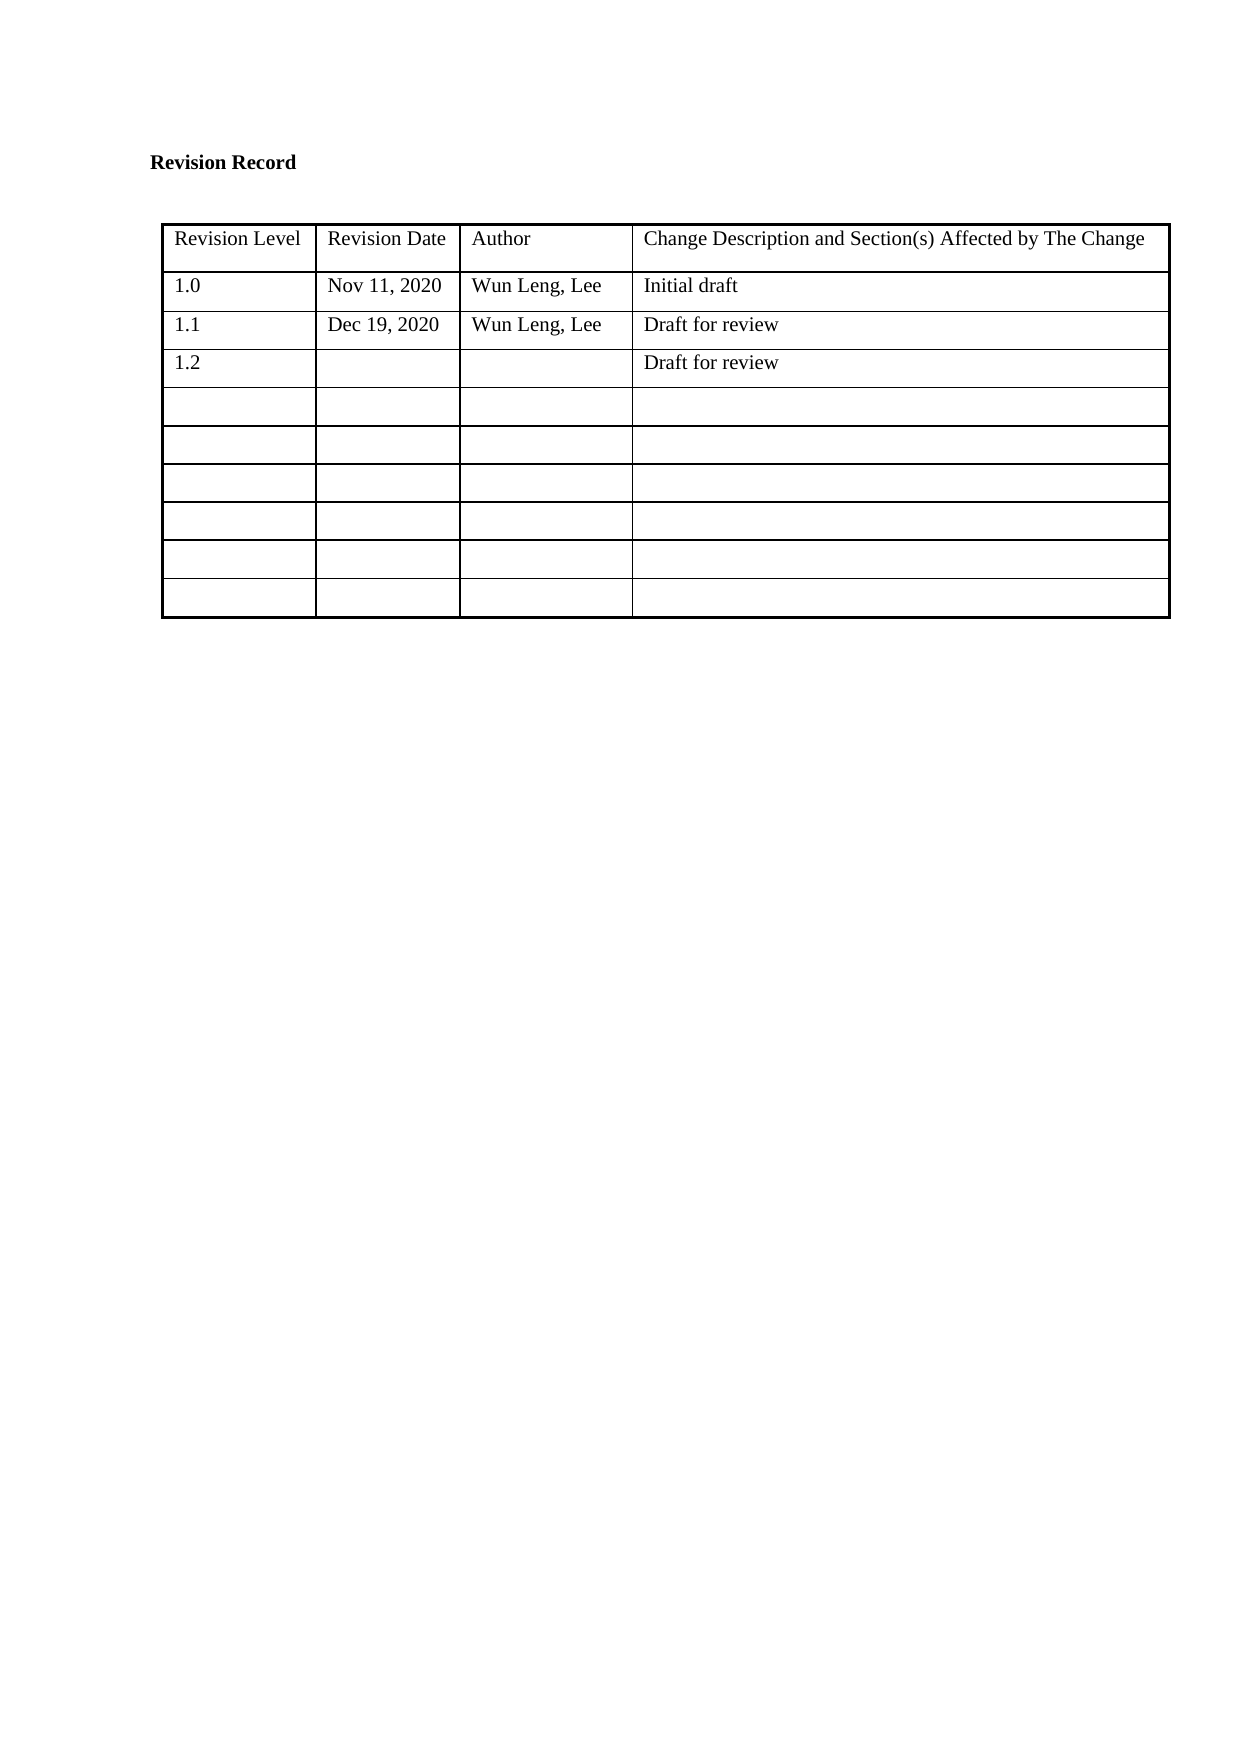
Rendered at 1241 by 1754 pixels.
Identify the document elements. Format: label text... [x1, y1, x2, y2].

table_cell Nov 11, 2020 [317, 273, 459, 311]
table_cell [461, 350, 632, 387]
table_cell [633, 465, 1168, 501]
table_cell [164, 503, 315, 539]
table_cell 1.1 [164, 312, 315, 349]
table_cell [461, 427, 632, 463]
table_cell [164, 465, 315, 501]
table_cell [633, 388, 1168, 425]
table_cell [633, 541, 1168, 577]
table_cell [317, 350, 459, 387]
table_header Revision Date [317, 226, 459, 271]
table_cell [317, 427, 459, 463]
table_cell Wun Leng, Lee [461, 273, 632, 311]
table_cell [461, 503, 632, 539]
table_cell [633, 503, 1168, 539]
table_cell [461, 465, 632, 501]
table_header Revision Level [164, 226, 315, 271]
table_cell [317, 503, 459, 539]
table_cell Initial draft [633, 273, 1168, 311]
table_cell 1.2 [164, 350, 315, 387]
table_cell [633, 427, 1168, 463]
text Revision Record [150, 150, 1090, 174]
table_cell [164, 579, 315, 616]
table_header Author [461, 226, 632, 271]
table_cell [317, 541, 459, 577]
table_cell 1.0 [164, 273, 315, 311]
table_cell [317, 579, 459, 616]
table_cell [461, 541, 632, 577]
table_cell [164, 427, 315, 463]
table_cell [317, 465, 459, 501]
table_cell [164, 541, 315, 577]
table_cell [164, 388, 315, 425]
table_cell [633, 579, 1168, 616]
table_header Change Description and Section(s) Affected by The Change [633, 226, 1168, 271]
table_cell [461, 388, 632, 425]
table_cell Dec 19, 2020 [317, 312, 459, 349]
table_cell Draft for review [633, 312, 1168, 349]
table_cell Draft for review [633, 350, 1168, 387]
table_cell [317, 388, 459, 425]
table_cell [461, 579, 632, 616]
table_cell Wun Leng, Lee [461, 312, 632, 349]
